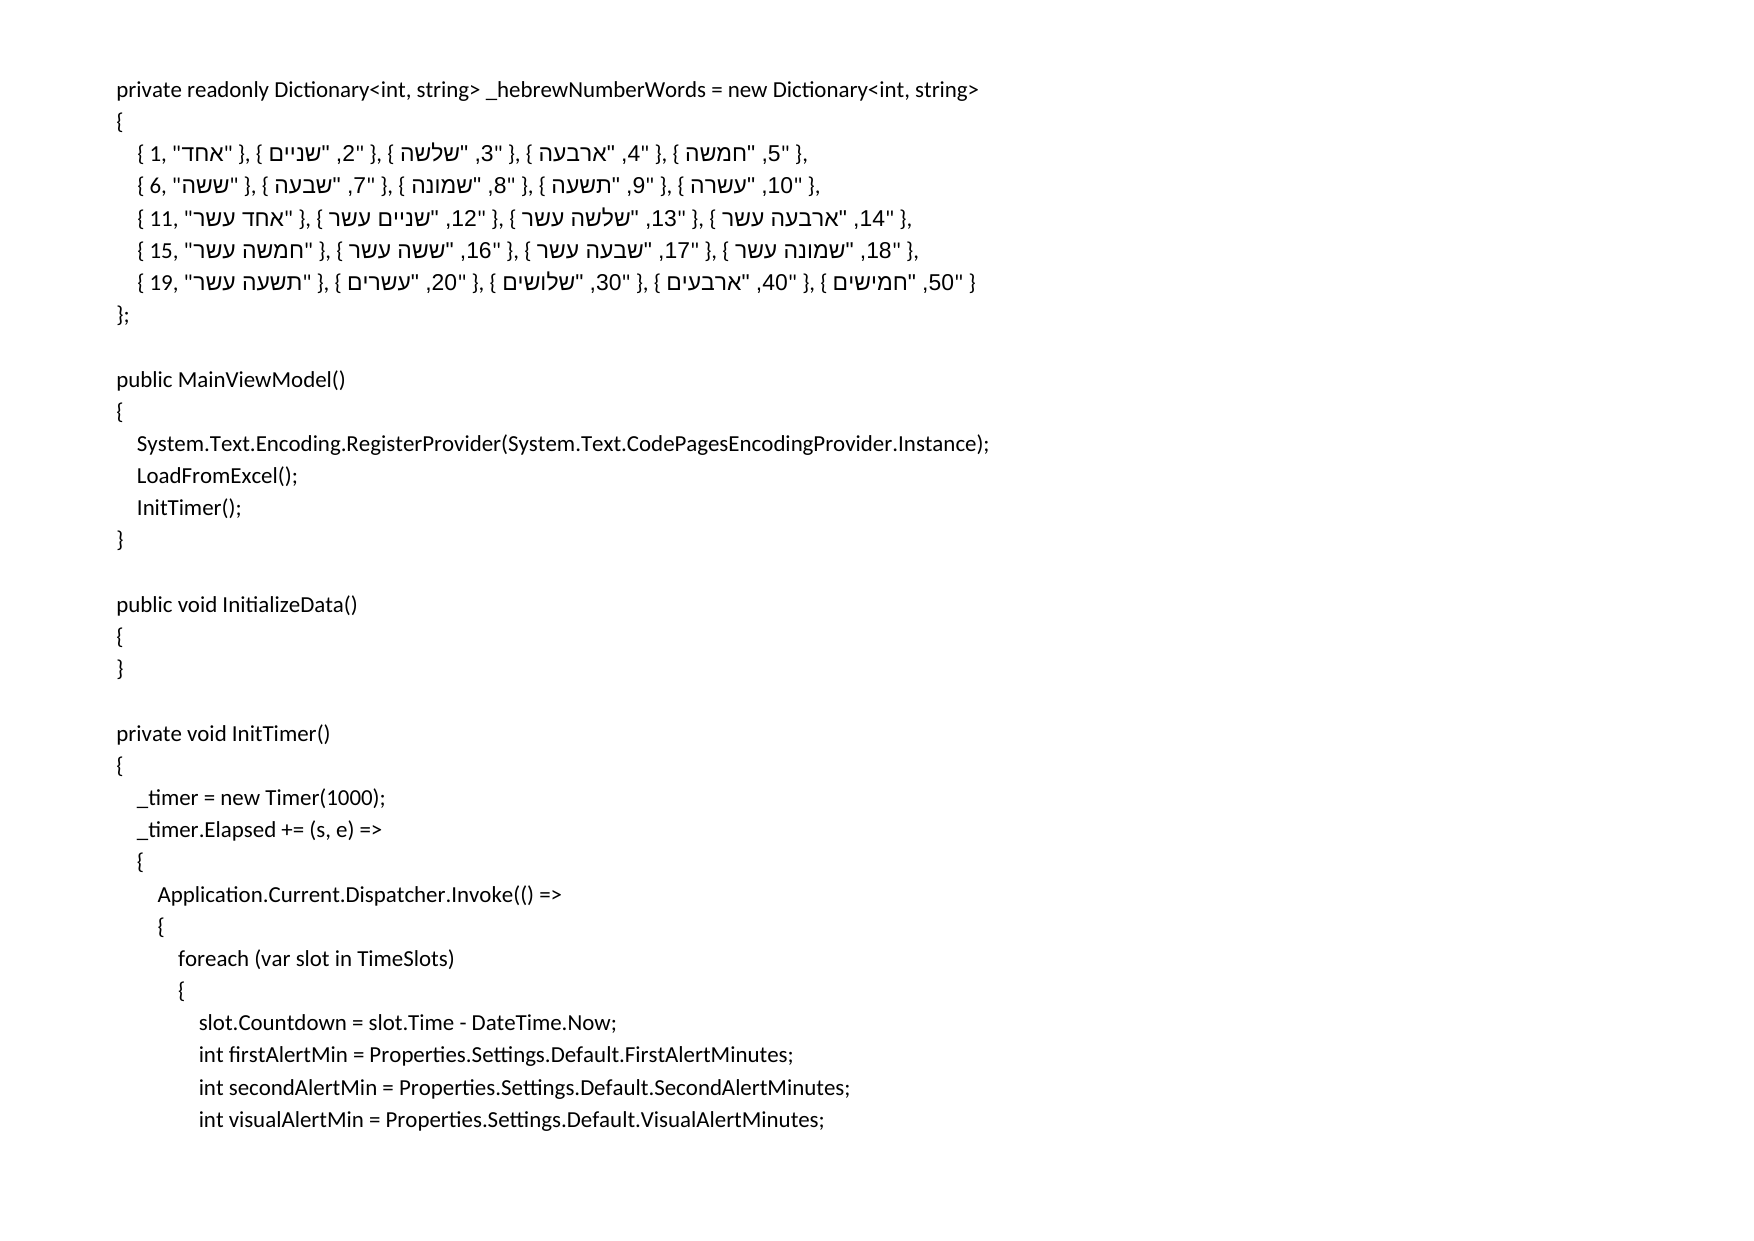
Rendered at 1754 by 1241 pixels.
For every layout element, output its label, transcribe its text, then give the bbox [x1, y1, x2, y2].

text int firstAlertMin = Properties.Settings.Default.FirstAlertMinutes; [75, 1041, 1679, 1069]
text }; [75, 300, 1679, 328]
text Application.Current.Dispatcher.Invoke(() => [75, 880, 1679, 908]
text { 19, "תשעה עשר" }, { 20, "עשרים" }, { 30, "שלושים" }, { 40, "ארבעים" }, { 50, "חמישים" } [75, 268, 1679, 296]
text { [75, 751, 1679, 779]
text slot.Countdown = slot.Time - DateTime.Now; [75, 1008, 1679, 1036]
text int visualAlertMin = Properties.Settings.Default.VisualAlertMinutes; [75, 1105, 1679, 1133]
text { [75, 107, 1679, 135]
text int secondAlertMin = Properties.Settings.Default.SecondAlertMinutes; [75, 1073, 1679, 1101]
text { [75, 912, 1679, 940]
text private readonly Dictionary<int, string> _hebrewNumberWords = new Dictionary<int, string> [75, 75, 1679, 103]
text } [75, 654, 1679, 682]
text public MainViewModel() [75, 365, 1679, 393]
text { 15, "חמשה עשר" }, { 16, "ששה עשר" }, { 17, "שבעה עשר" }, { 18, "שמונה עשר" }, [75, 236, 1679, 264]
text _timer = new Timer(1000); [75, 783, 1679, 811]
text InitTimer(); [75, 493, 1679, 521]
text private void InitTimer() [75, 719, 1679, 747]
text { [75, 976, 1679, 1004]
text { [75, 847, 1679, 876]
text { [75, 397, 1679, 425]
text foreach (var slot in TimeSlots) [75, 944, 1679, 972]
text { 1, "אחד" }, { 2, "שניים" }, { 3, "שלשה" }, { 4, "ארבעה" }, { 5, "חמשה" }, [75, 139, 1679, 167]
text { 11, "אחד עשר" }, { 12, "שניים עשר" }, { 13, "שלשה עשר" }, { 14, "ארבעה עשר" }, [75, 204, 1679, 232]
text System.Text.Encoding.RegisterProvider(System.Text.CodePagesEncodingProvider.Instance); [75, 429, 1679, 457]
text { [75, 622, 1679, 650]
text _timer.Elapsed += (s, e) => [75, 815, 1679, 843]
text } [75, 526, 1679, 554]
text public void InitializeData() [75, 590, 1679, 618]
text { 6, "ששה" }, { 7, "שבעה" }, { 8, "שמונה" }, { 9, "תשעה" }, { 10, "עשרה" }, [75, 172, 1679, 199]
text LoadFromExcel(); [75, 461, 1679, 489]
